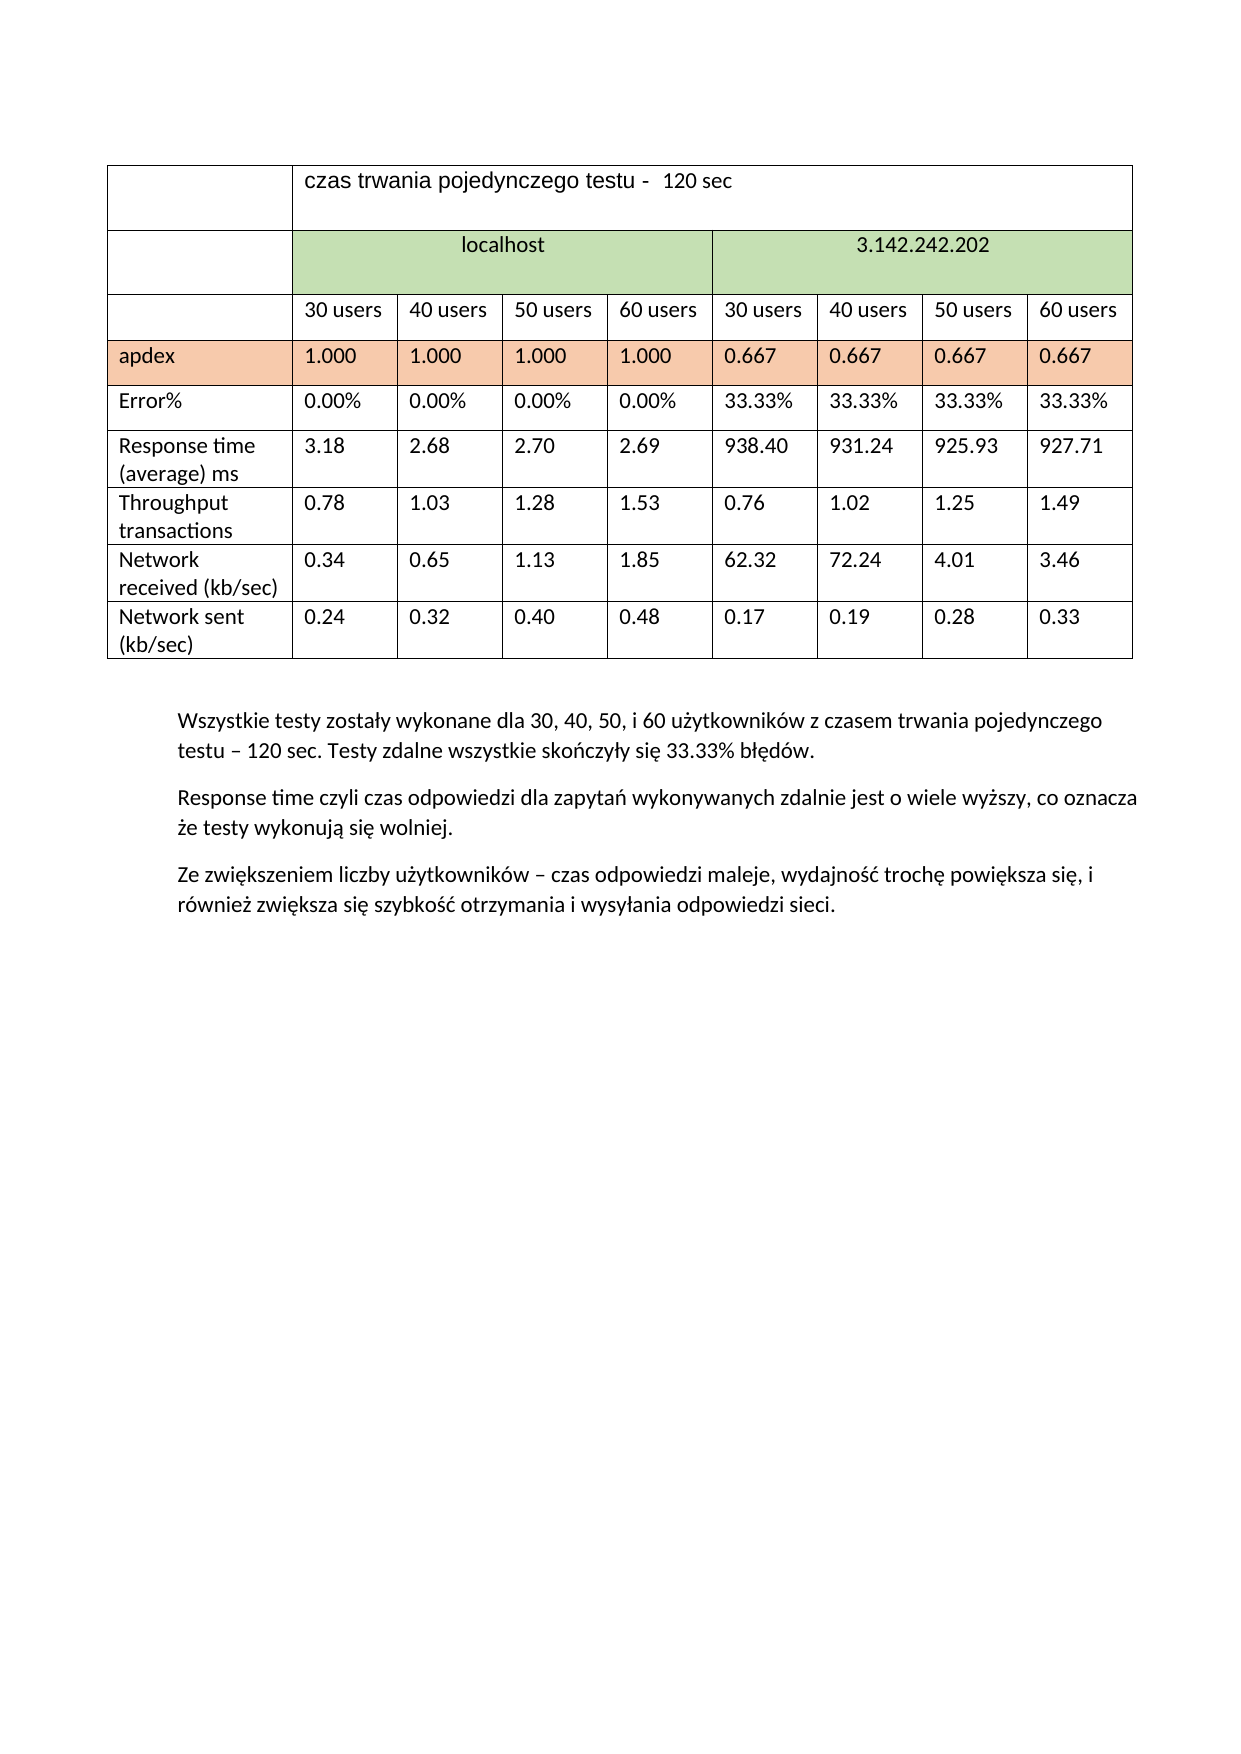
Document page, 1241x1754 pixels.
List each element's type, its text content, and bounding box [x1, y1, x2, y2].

table_cell 40 users [398, 295, 502, 340]
table_cell 1.53 [608, 488, 712, 544]
table_cell 1.000 [608, 341, 712, 385]
table_cell Error% [108, 386, 292, 430]
table_cell 62.32 [713, 545, 817, 601]
table_cell 0.00% [503, 386, 607, 430]
table_cell 0.00% [608, 386, 712, 430]
table_cell 0.78 [293, 488, 397, 544]
table_cell 2.70 [503, 431, 607, 487]
table_cell 33.33% [923, 386, 1027, 430]
table_cell 30 users [713, 295, 817, 340]
table_cell 938.40 [713, 431, 817, 487]
table_cell 2.68 [398, 431, 502, 487]
table_cell 927.71 [1028, 431, 1132, 487]
text Wszystkie testy zostały wykonane dla 30, 40, 50, i 60 użytkowników z czasem trwania pojedynczego testu – 120 sec. Testy zdalne wszystkie skończyły się 33.33% błędów. [177, 706, 1152, 764]
table_cell 0.28 [923, 602, 1027, 658]
table_cell 0.34 [293, 545, 397, 601]
table_cell 0.32 [398, 602, 502, 658]
table_cell 0.00% [293, 386, 397, 430]
table_cell 33.33% [1028, 386, 1132, 430]
table_cell 931.24 [818, 431, 922, 487]
table_cell 3.18 [293, 431, 397, 487]
table_cell 72.24 [818, 545, 922, 601]
table_cell 0.33 [1028, 602, 1132, 658]
table_cell 1.000 [398, 341, 502, 385]
table_cell 1.000 [293, 341, 397, 385]
table_cell localhost [293, 231, 712, 294]
table_cell 60 users [608, 295, 712, 340]
text Response time czyli czas odpowiedzi dla zapytań wykonywanych zdalnie jest o wiele wyższy, co oznacza że testy wykonują się wolniej. [177, 783, 1152, 842]
table_cell 0.40 [503, 602, 607, 658]
table_cell 1.49 [1028, 488, 1132, 544]
table_cell Throughput transactions [108, 488, 292, 544]
table_cell 4.01 [923, 545, 1027, 601]
table_cell Network sent (kb/sec) [108, 602, 292, 658]
table_cell 1.85 [608, 545, 712, 601]
table_cell 0.19 [818, 602, 922, 658]
table_cell 0.667 [818, 341, 922, 385]
table_cell 3.142.242.202 [713, 231, 1132, 294]
table_cell 0.24 [293, 602, 397, 658]
table_cell 33.33% [818, 386, 922, 430]
table_cell 0.667 [923, 341, 1027, 385]
table_cell 1.28 [503, 488, 607, 544]
table_cell [108, 231, 292, 294]
table_cell 0.667 [713, 341, 817, 385]
table_cell 1.25 [923, 488, 1027, 544]
table_header czas trwania pojedynczego testu - 120 sec [293, 166, 1132, 229]
table_cell 925.93 [923, 431, 1027, 487]
table_cell 40 users [818, 295, 922, 340]
table_cell 50 users [503, 295, 607, 340]
table_cell 1.02 [818, 488, 922, 544]
table_cell 33.33% [713, 386, 817, 430]
table_cell [108, 295, 292, 340]
table_cell 60 users [1028, 295, 1132, 340]
table_cell 0.17 [713, 602, 817, 658]
table_cell Network received (kb/sec) [108, 545, 292, 601]
table_cell 0.00% [398, 386, 502, 430]
table_cell apdex [108, 341, 292, 385]
table_cell 1.03 [398, 488, 502, 544]
table_cell Response time (average) ms [108, 431, 292, 487]
table_cell 0.76 [713, 488, 817, 544]
table_cell 2.69 [608, 431, 712, 487]
table_cell 3.46 [1028, 545, 1132, 601]
table_cell 0.65 [398, 545, 502, 601]
table_cell 1.13 [503, 545, 607, 601]
table_cell 1.000 [503, 341, 607, 385]
text Ze zwiększeniem liczby użytkowników – czas odpowiedzi maleje, wydajność trochę powiększa się, i również zwiększa się szybkość otrzymania i wysyłania odpowiedzi sieci. [177, 860, 1152, 919]
table_cell 0.667 [1028, 341, 1132, 385]
table_cell 0.48 [608, 602, 712, 658]
table_cell 50 users [923, 295, 1027, 340]
table_header [108, 166, 292, 229]
table_cell 30 users [293, 295, 397, 340]
